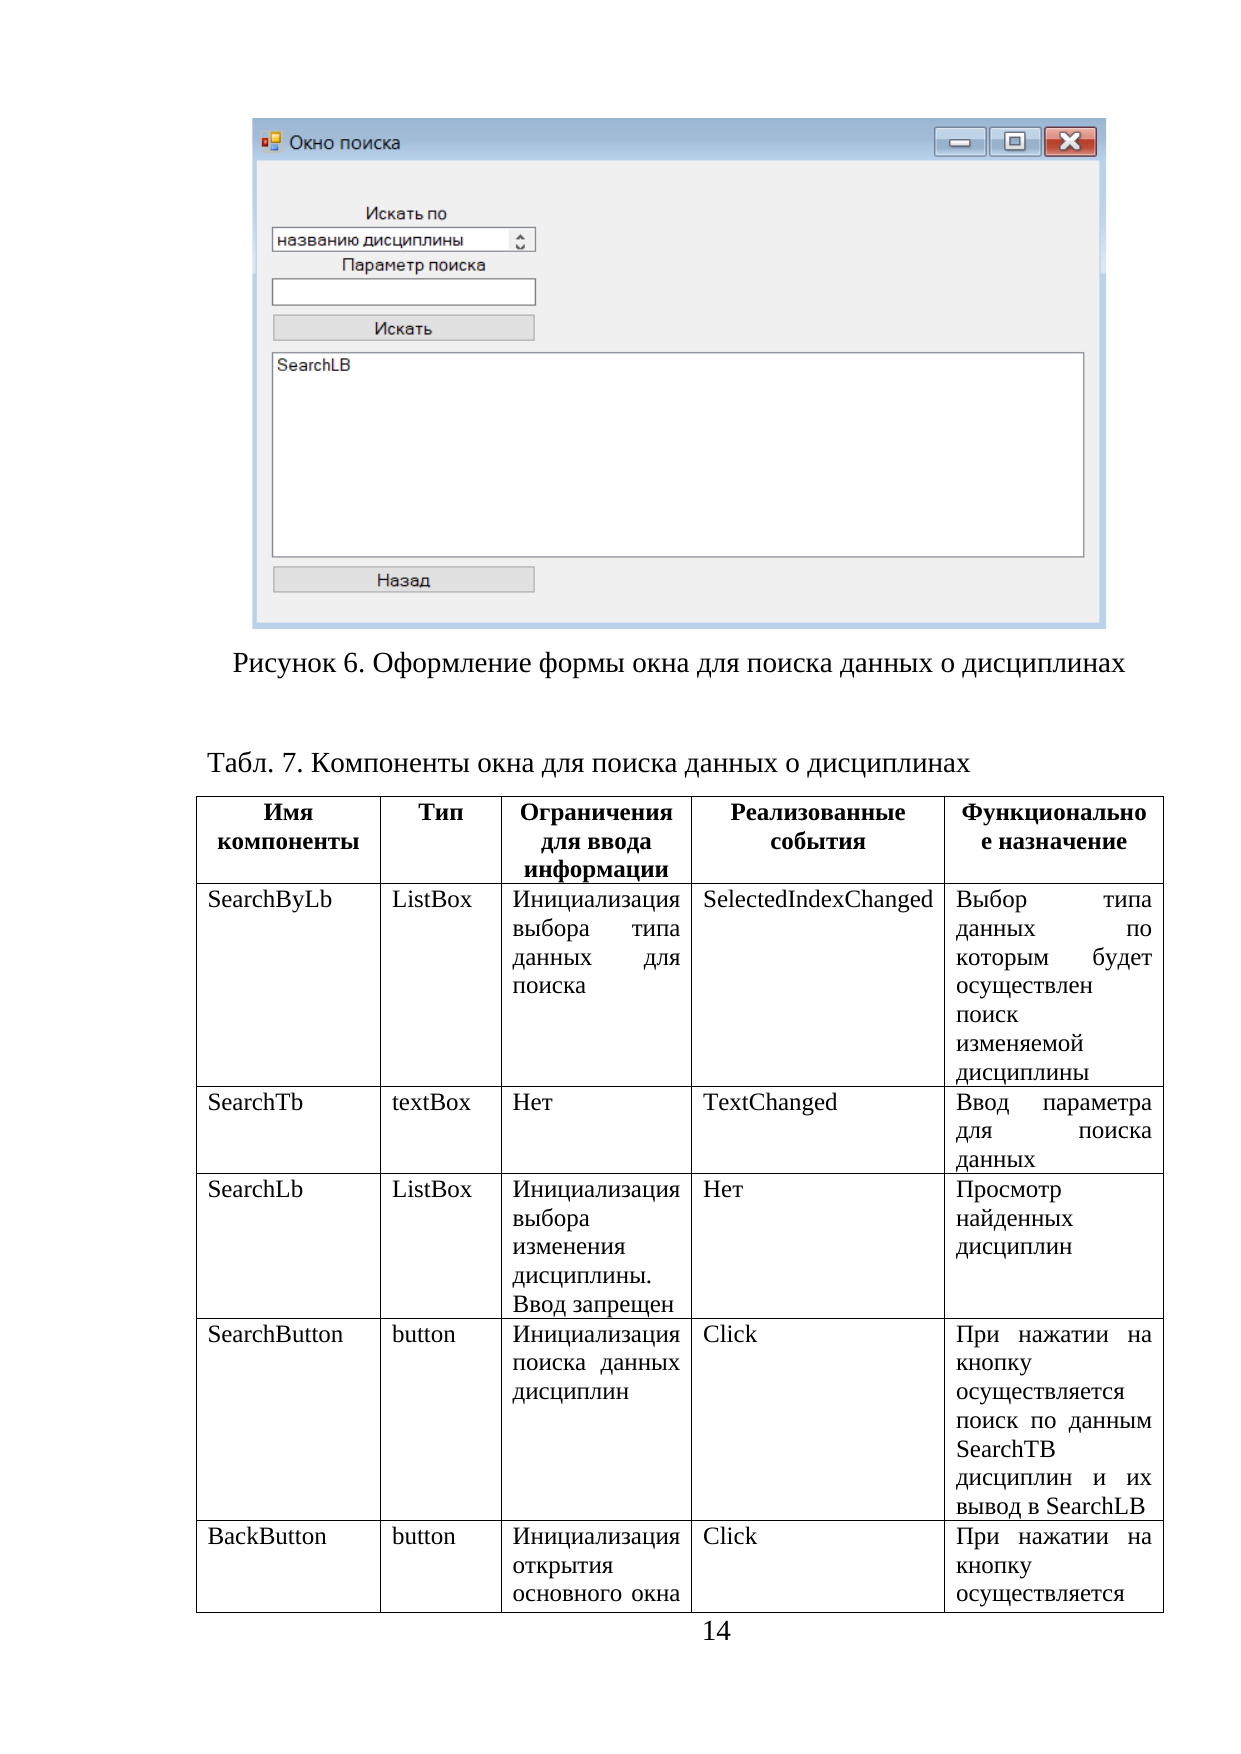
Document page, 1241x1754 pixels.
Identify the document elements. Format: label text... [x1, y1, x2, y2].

table_cell BackButton [197, 1521, 380, 1612]
text Табл. 7. Компоненты окна для поиска данных о дисциплинах [207, 746, 1152, 779]
picture [252, 118, 1107, 629]
table_cell SelectedIndexChanged [692, 884, 944, 1086]
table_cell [502, 1521, 691, 1612]
table_cell Click [692, 1319, 944, 1520]
table_cell textBox [381, 1087, 501, 1173]
table_cell SearchByLb [197, 884, 380, 1086]
table_cell Нет [692, 1174, 944, 1318]
table_header Ограничения для ввода информации [502, 797, 691, 883]
table_cell Инициализация выбора изменения дисциплины. Ввод запрещен [502, 1174, 691, 1318]
text Рисунок 6. Оформление формы окна для поиска данных о дисциплинах [207, 645, 1152, 678]
table_cell Инициализация выбора типа данных для поиска [502, 884, 691, 1086]
table_cell Выбор типа данных по которым будет осуществлен поиск изменяемой дисциплины [945, 884, 1163, 1086]
table_cell TextChanged [692, 1087, 944, 1173]
table_cell ListBox [381, 1174, 501, 1318]
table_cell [945, 1521, 1163, 1612]
table_header Функциональное назначение [945, 797, 1163, 883]
table_cell button [381, 1319, 501, 1520]
table_cell Инициализация поиска данных дисциплин [502, 1319, 691, 1520]
table_cell ListBox [381, 884, 501, 1086]
table_cell SearchButton [197, 1319, 380, 1520]
table_header Имя компоненты [197, 797, 380, 883]
table_header Реализованные события [692, 797, 944, 883]
table_cell Просмотр найденных дисциплин [945, 1174, 1163, 1318]
table_cell button [381, 1521, 501, 1612]
table_header Тип [381, 797, 501, 883]
table_cell Click [692, 1521, 944, 1612]
table_cell Нет [502, 1087, 691, 1173]
table_cell При нажатии на кнопку осуществляется поиск по данным SearchTB дисциплин и их вывод в SearchLB [945, 1319, 1163, 1520]
table_cell SearchTb [197, 1087, 380, 1173]
table_cell SearchLb [197, 1174, 380, 1318]
table_cell Ввод параметра для поиска данных [945, 1087, 1163, 1173]
